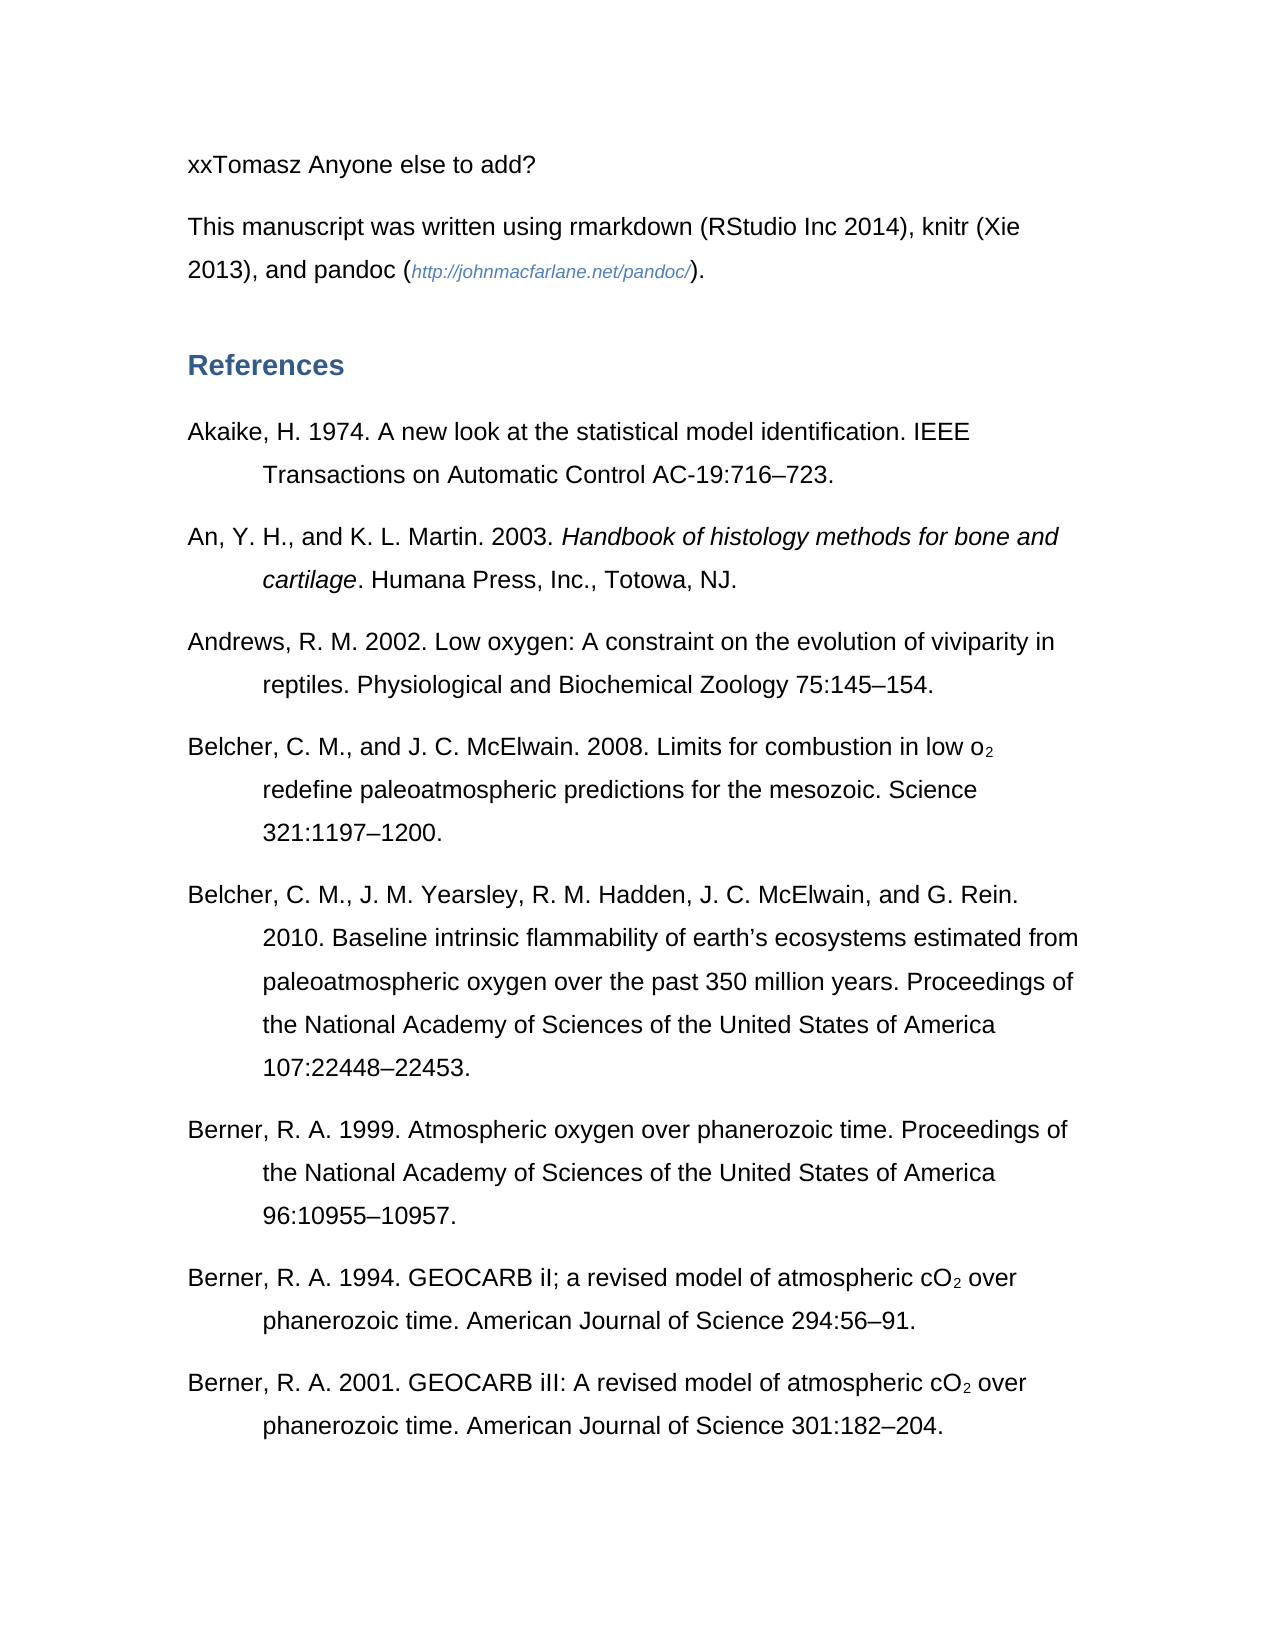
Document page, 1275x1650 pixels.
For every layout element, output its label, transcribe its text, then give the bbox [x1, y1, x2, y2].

text Akaike, H. 1974. A new look at the statistical model identification. IEEE Transactions on Automatic Control AC-19:716–723. [187, 417, 1087, 489]
text Andrews, R. M. 2002. Low oxygen: A constraint on the evolution of viviparity in reptiles. Physiological and Biochemical Zoology 75:145–154. [187, 627, 1087, 699]
text Belcher, C. M., J. M. Yearsley, R. M. Hadden, J. C. McElwain, and G. Rein. 2010. Baseline intrinsic flammability of earth’s ecosystems estimated from paleoatmospheric oxygen over the past 350 million years. Proceedings of the National Academy of Sciences of the United States of America 107:22448–22453. [187, 880, 1087, 1082]
text An, Y. H., and K. L. Martin. 2003. Handbook of histology methods for bone and cartilage. Humana Press, Inc., Totowa, NJ. [187, 522, 1087, 594]
text Berner, R. A. 1999. Atmospheric oxygen over phanerozoic time. Proceedings of the National Academy of Sciences of the United States of America 96:10955–10957. [187, 1115, 1087, 1230]
subtitle References [187, 348, 1087, 382]
text This manuscript was written using rmarkdown (RStudio Inc 2014), knitr (Xie 2013), and pandoc (http://johnmacfarlane.net/pandoc/). [187, 212, 1087, 284]
text Berner, R. A. 2001. GEOCARB iII: A revised model of atmospheric cO2 over phanerozoic time. American Journal of Science 301:182–204. [187, 1368, 1087, 1440]
text Berner, R. A. 1994. GEOCARB iI; a revised model of atmospheric cO2 over phanerozoic time. American Journal of Science 294:56–91. [187, 1263, 1087, 1335]
text Belcher, C. M., and J. C. McElwain. 2008. Limits for combustion in low o2 redefine paleoatmospheric predictions for the mesozoic. Science 321:1197–1200. [187, 732, 1087, 847]
text xxTomasz Anyone else to add? [187, 150, 1087, 179]
